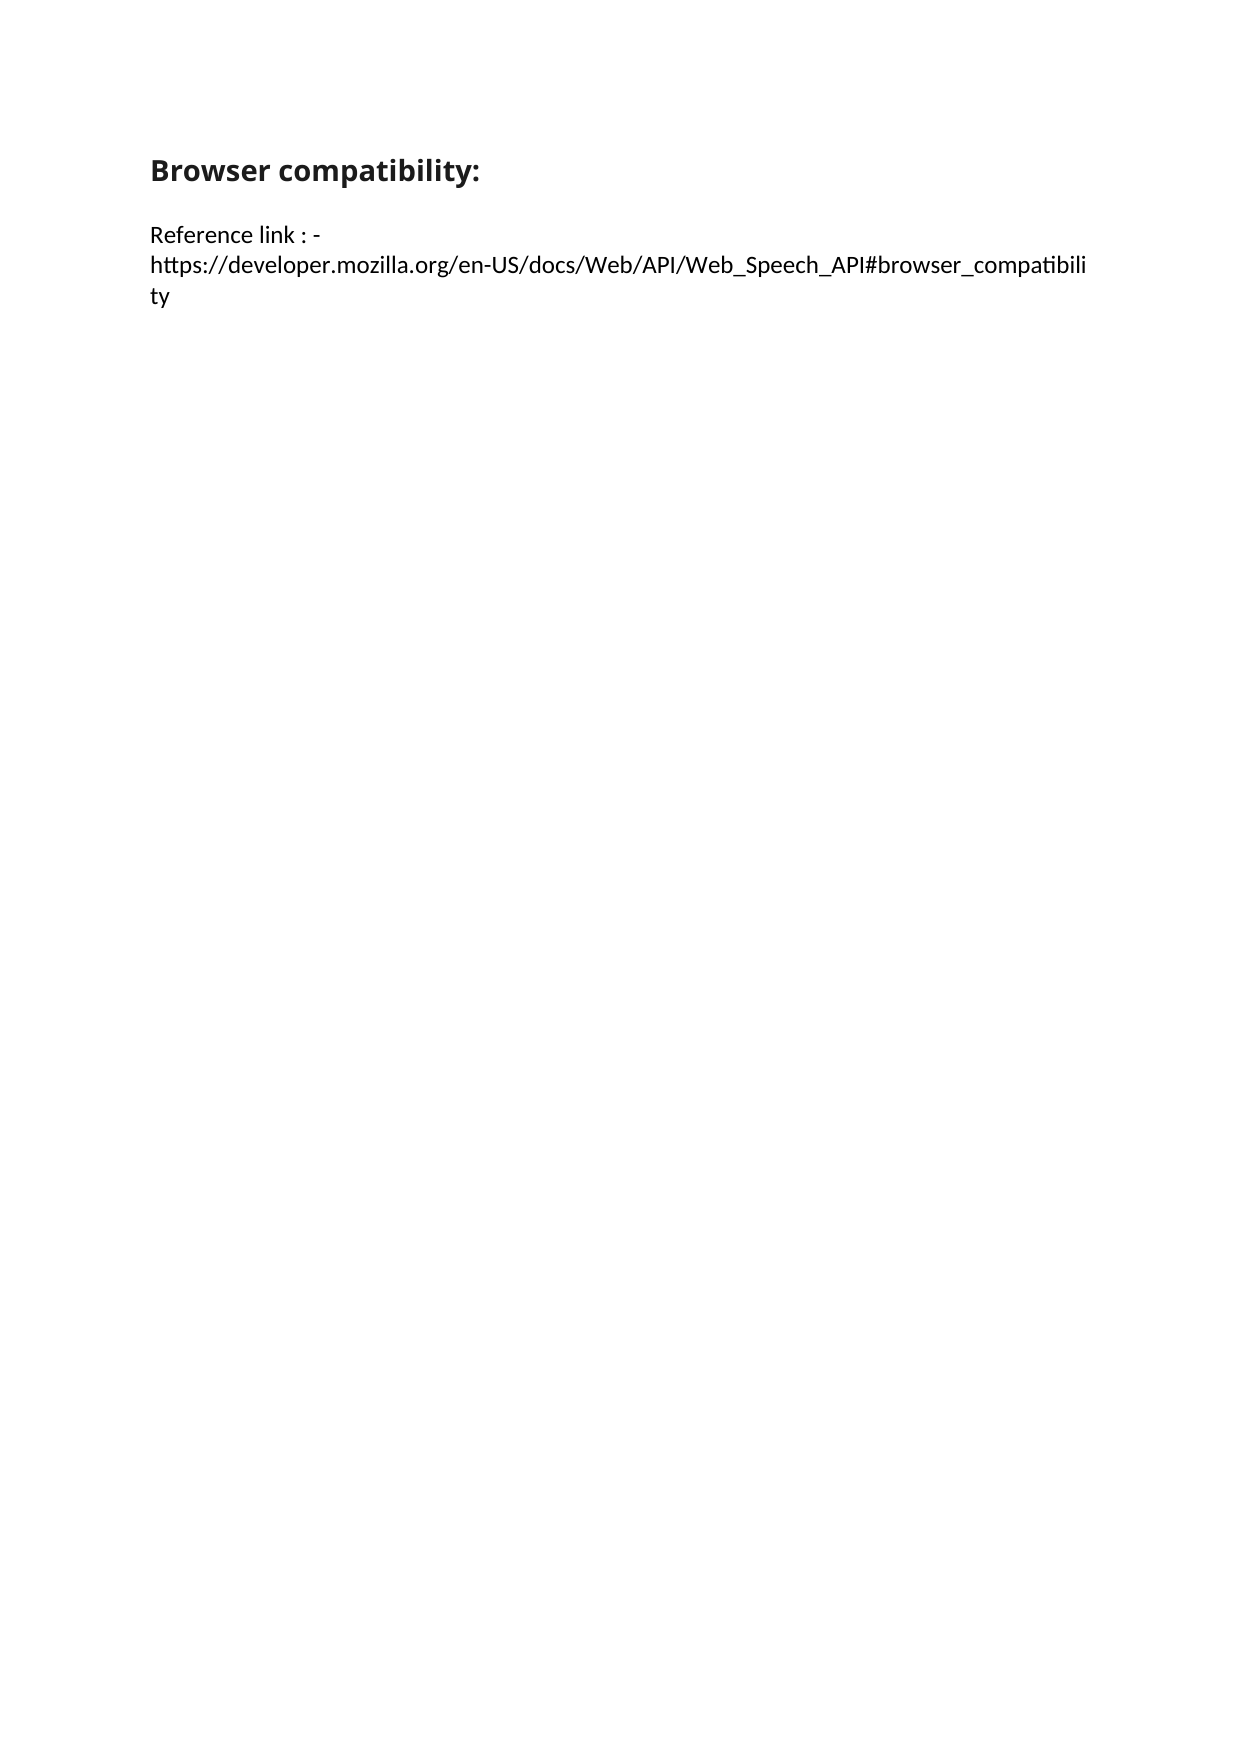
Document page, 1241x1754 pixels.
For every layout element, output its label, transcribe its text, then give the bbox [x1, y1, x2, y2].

text Browser compatibility: [150, 150, 1090, 190]
text Reference link : - https://developer.mozilla.org/en-US/docs/Web/API/Web_Speech_API#browser_compatibility [150, 219, 1090, 310]
